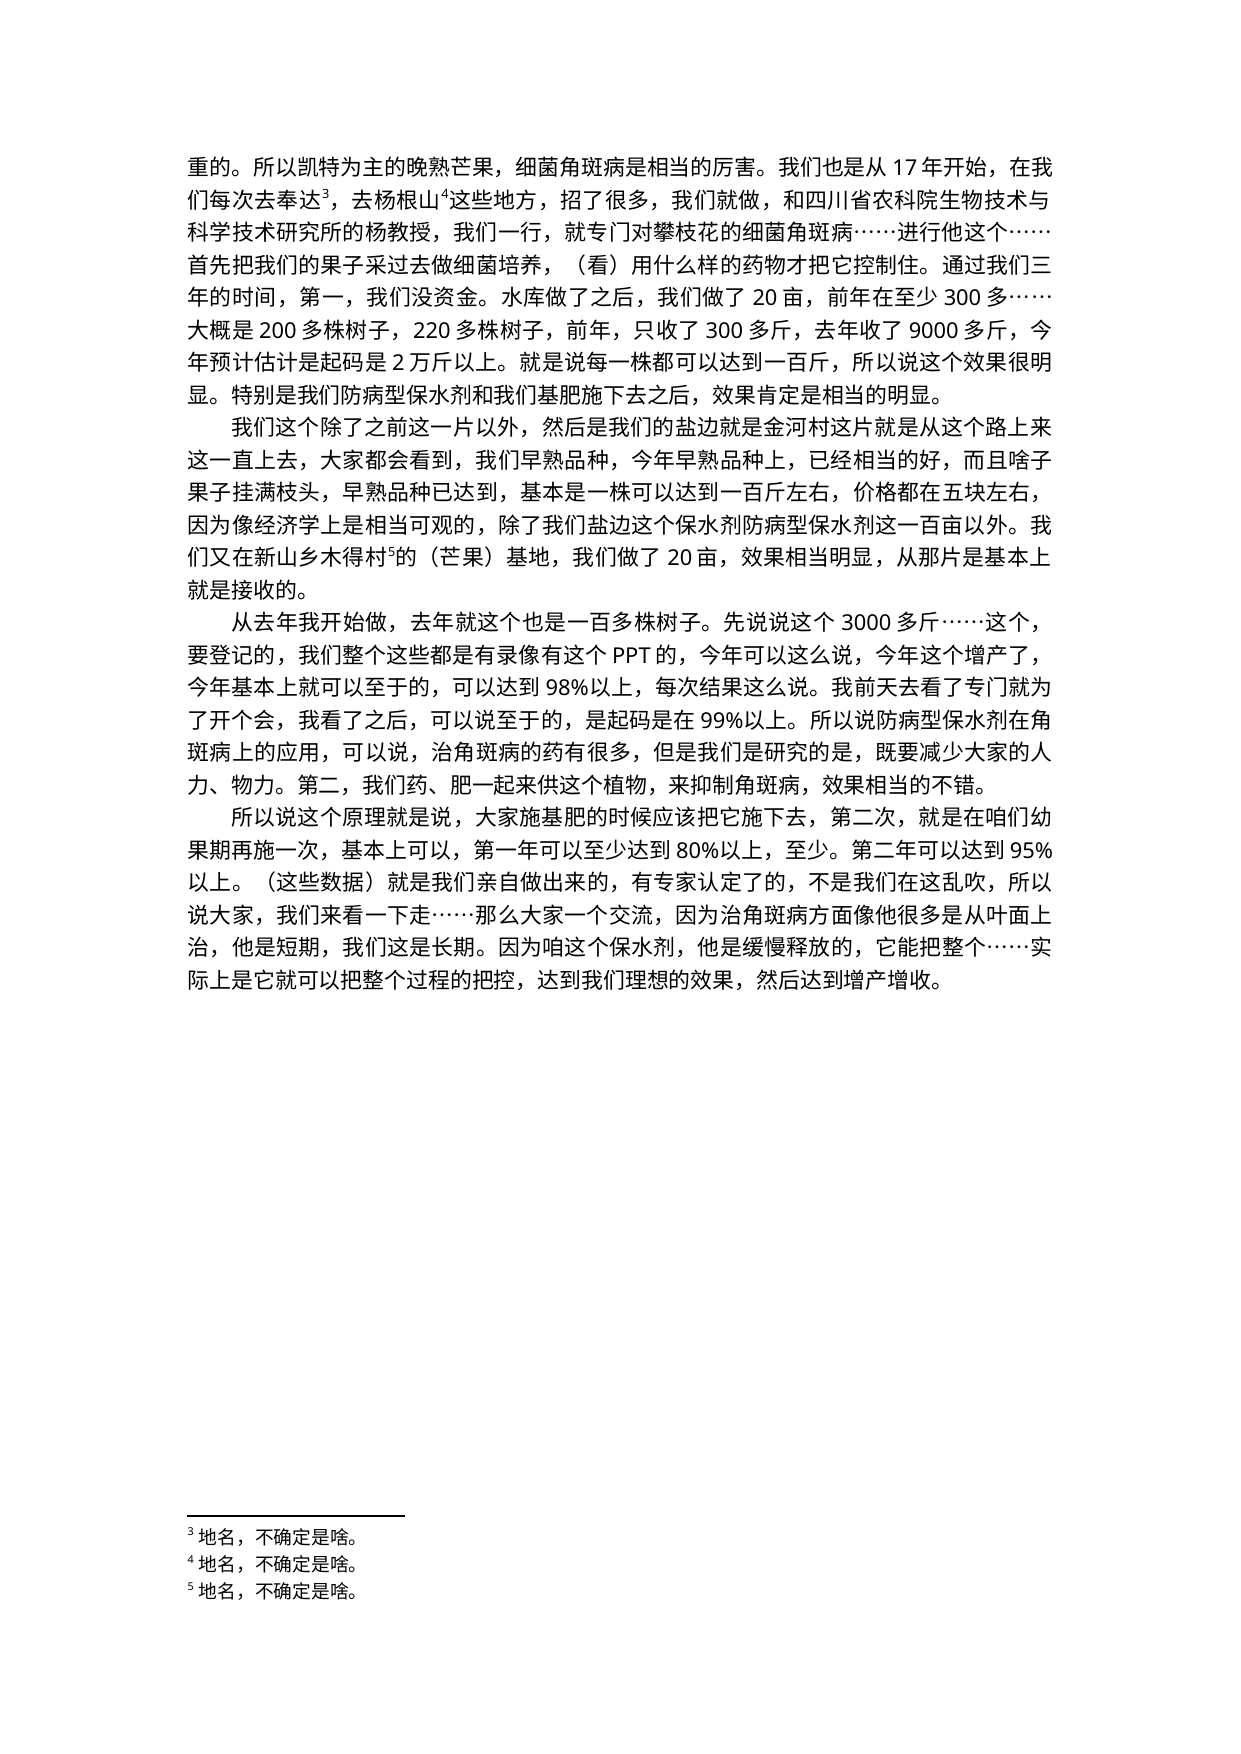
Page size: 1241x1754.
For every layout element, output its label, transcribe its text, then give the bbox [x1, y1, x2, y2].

text 所以说这个原理就是说，大家施基肥的时候应该把它施下去，第二次，就是在咱们幼果期再施一次，基本上可以，第一年可以至少达到80%以上，至少。第二年可以达到95%以上。（这些数据）就是我们亲自做出来的，有专家认定了的，不是我们在这乱吹，所以说大家，我们来看一下走……那么大家一个交流，因为治角斑病方面像他很多是从叶面上治，他是短期，我们这是长期。因为咱这个保水剂，他是缓慢释放的，它能把整个……实际上是它就可以把整个过程的把控，达到我们理想的效果，然后达到增产增收。 [187, 800, 1053, 995]
text 从去年我开始做，去年就这个也是一百多株树子。先说说这个3000多斤……这个，要登记的，我们整个这些都是有录像有这个PPT的，今年可以这么说，今年这个增产了，今年基本上就可以至于的，可以达到98%以上，每次结果这么说。我前天去看了专门就为了开个会，我看了之后，可以说至于的，是起码是在99%以上。所以说防病型保水剂在角斑病上的应用，可以说，治角斑病的药有很多，但是我们是研究的是，既要减少大家的人力、物力。第二，我们药、肥一起来供这个植物，来抑制角斑病，效果相当的不错。 [187, 605, 1053, 800]
text 我们这个除了之前这一片以外，然后是我们的盐边就是金河村这片就是从这个路上来这一直上去，大家都会看到，我们早熟品种，今年早熟品种上，已经相当的好，而且啥子，果子挂满枝头，早熟品种已达到，基本是一株可以达到一百斤左右，价格都在五块左右，因为像经济学上是相当可观的，除了我们盐边这个保水剂防病型保水剂这一百亩以外。我们又在新山乡木得村的（芒果）基地，我们做了20亩，效果相当明显，从那片是基本上就是接收的。 [187, 410, 1053, 605]
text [187, 150, 1053, 410]
